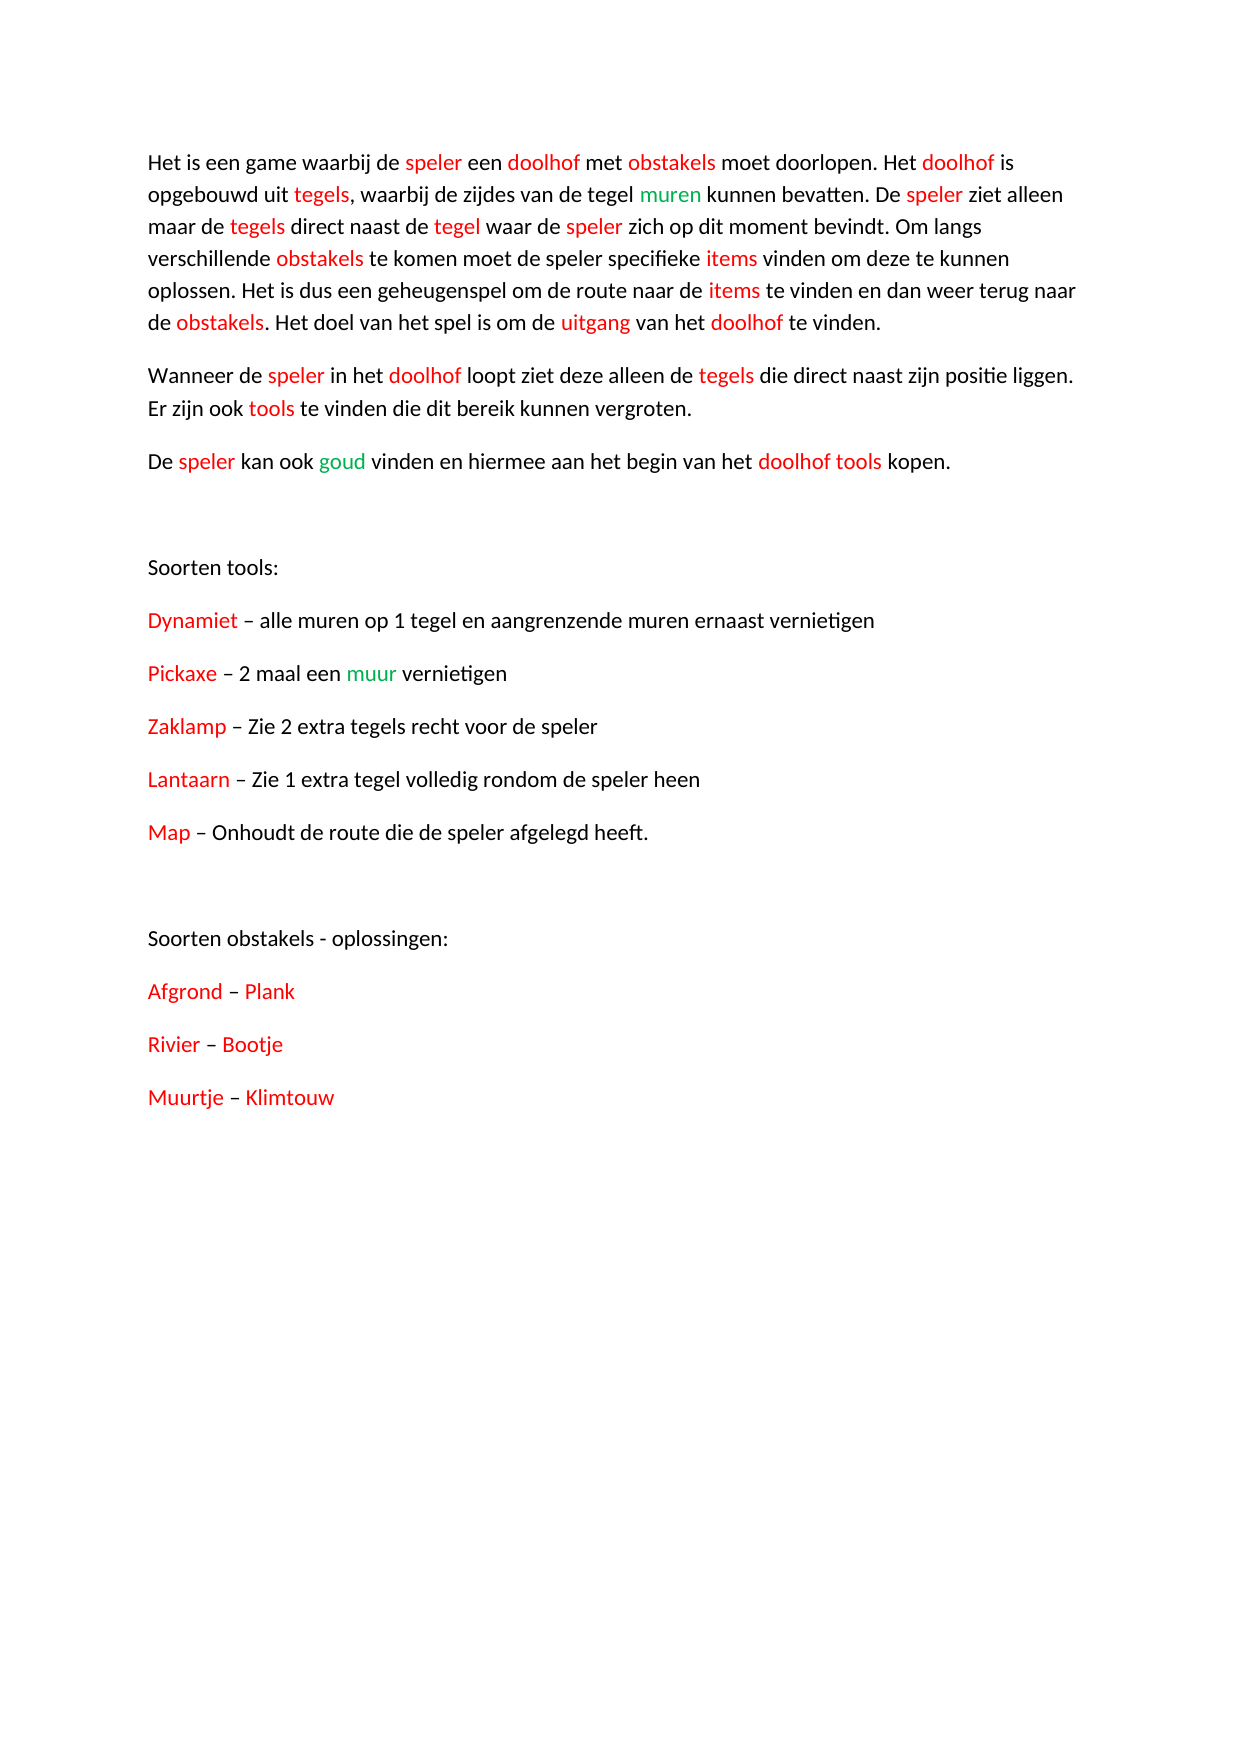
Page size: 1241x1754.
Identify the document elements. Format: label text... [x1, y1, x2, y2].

text Pickaxe – 2 maal een muur vernietigen [148, 659, 1093, 687]
text Muurtje – Klimtouw [148, 1083, 1093, 1111]
text Soorten obstakels - oplossingen: [148, 924, 1093, 952]
text Rivier – Bootje [148, 1030, 1093, 1058]
text Wanneer de speler in het doolhof loopt ziet deze alleen de tegels die direct naast zijn positie liggen. Er zijn ook tools te vinden die dit bereik kunnen vergroten. [148, 362, 1093, 422]
text Lantaarn – Zie 1 extra tegel volledig rondom de speler heen [148, 765, 1093, 793]
text Zaklamp – Zie 2 extra tegels recht voor de speler [148, 712, 1093, 740]
text De speler kan ook goud vinden en hiermee aan het begin van het doolhof tools kopen. [148, 447, 1093, 475]
text Map – Onhoudt de route die de speler afgelegd heeft. [148, 818, 1093, 846]
text Het is een game waarbij de speler een doolhof met obstakels moet doorlopen. Het doolhof is opgebouwd uit tegels, waarbij de zijdes van de tegel muren kunnen bevatten. De speler ziet alleen maar de tegels direct naast de tegel waar de speler zich op dit moment bevindt. Om langs verschillende obstakels te komen moet de speler specifieke items vinden om deze te kunnen oplossen. Het is dus een geheugenspel om de route naar de items te vinden en dan weer terug naar de obstakels. Het doel van het spel is om de uitgang van het doolhof te vinden. [148, 148, 1093, 337]
text Dynamiet – alle muren op 1 tegel en aangrenzende muren ernaast vernietigen [148, 606, 1093, 634]
text Soorten tools: [148, 553, 1093, 581]
text Afgrond – Plank [148, 977, 1093, 1005]
